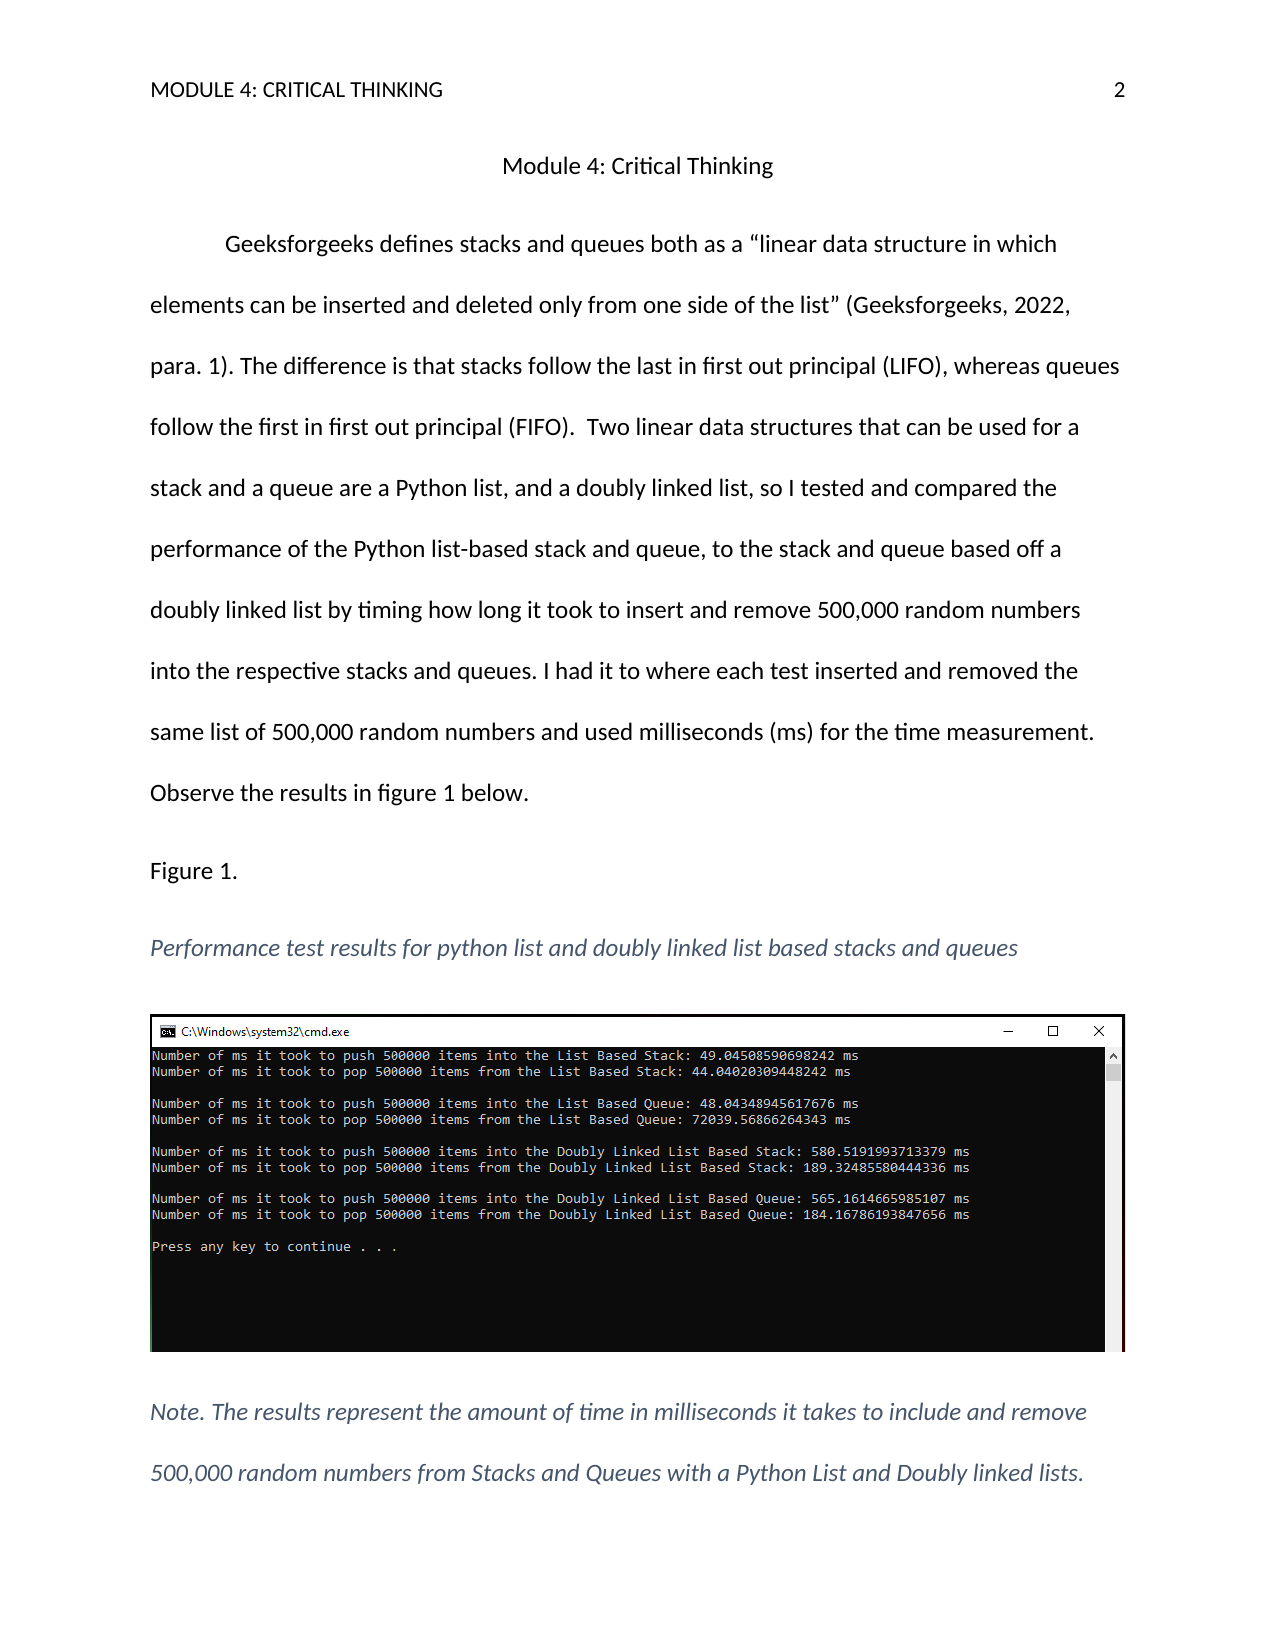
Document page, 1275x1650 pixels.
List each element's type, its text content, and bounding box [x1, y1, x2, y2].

picture [150, 1014, 1125, 1352]
text Geeksforgeeks defines stacks and queues both as a “linear data structure in which elements can be inserted and deleted only from one side of the list” (Geeksforgeeks, 2022, para. 1). The difference is that stacks follow the last in first out principal (LIFO), whereas queues follow the first in first out principal (FIFO). Two linear data structures that can be used for a stack and a queue are a Python list, and a doubly linked list, so I tested and compared the performance of the Python list-based stack and queue, to the stack and queue based off a doubly linked list by timing how long it took to insert and remove 500,000 random numbers into the respective stacks and queues. I had it to where each test inserted and removed the same list of 500,000 random numbers and used milliseconds (ms) for the time measurement. Observe the results in figure 1 below. [150, 228, 1125, 808]
text Module 4: Critical Thinking [150, 150, 1125, 181]
text Figure 1. [150, 855, 1125, 885]
text Performance test results for python list and doubly linked list based stacks and queues [150, 932, 1125, 963]
text Note. The results represent the amount of time in milliseconds it takes to include and remove 500,000 random numbers from Stacks and Queues with a Python List and Doubly linked lists. [150, 1396, 1125, 1487]
